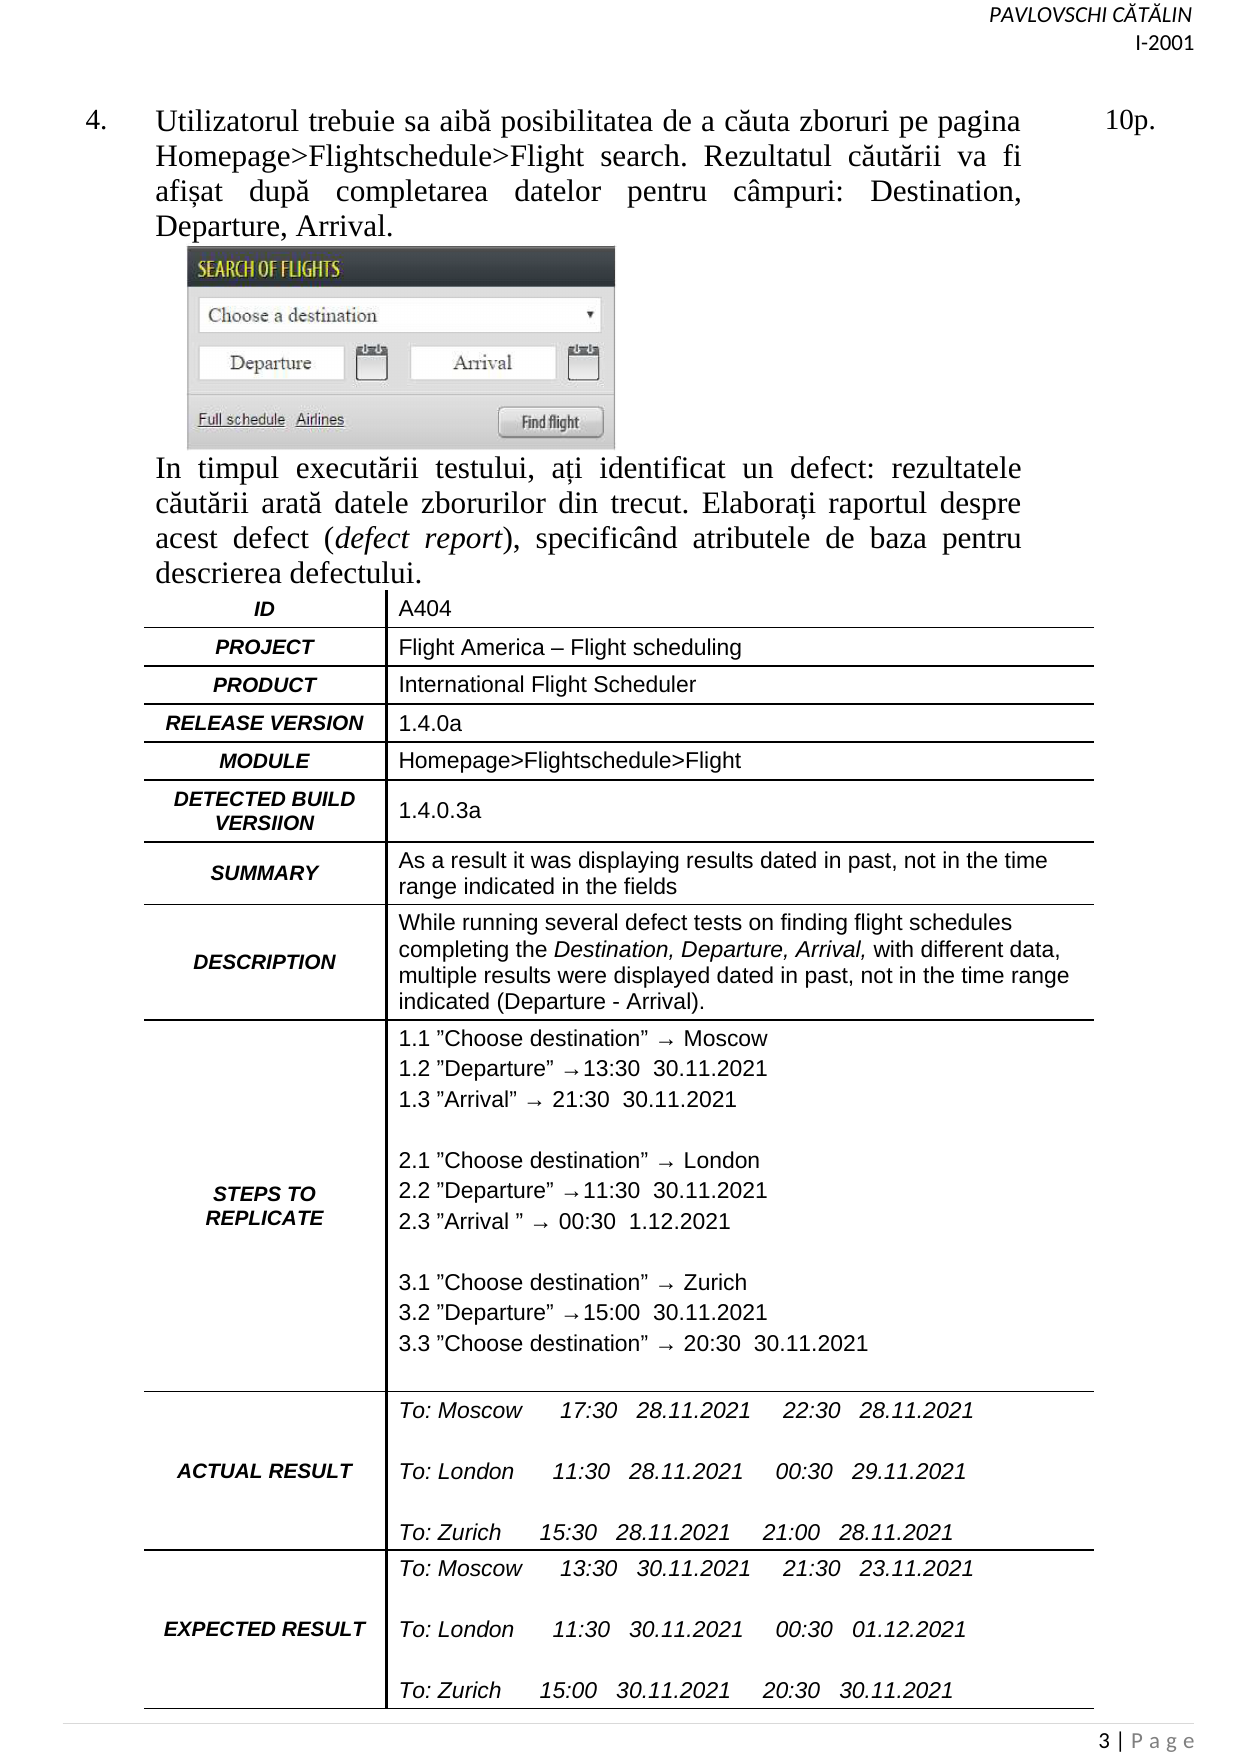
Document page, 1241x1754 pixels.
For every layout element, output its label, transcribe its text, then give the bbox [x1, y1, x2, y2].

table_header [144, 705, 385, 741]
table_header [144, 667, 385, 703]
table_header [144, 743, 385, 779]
table_header 4. [74, 104, 144, 1709]
table_header 10p. [1094, 104, 1182, 1709]
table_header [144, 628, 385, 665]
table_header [388, 1551, 1093, 1708]
picture [186, 243, 617, 451]
